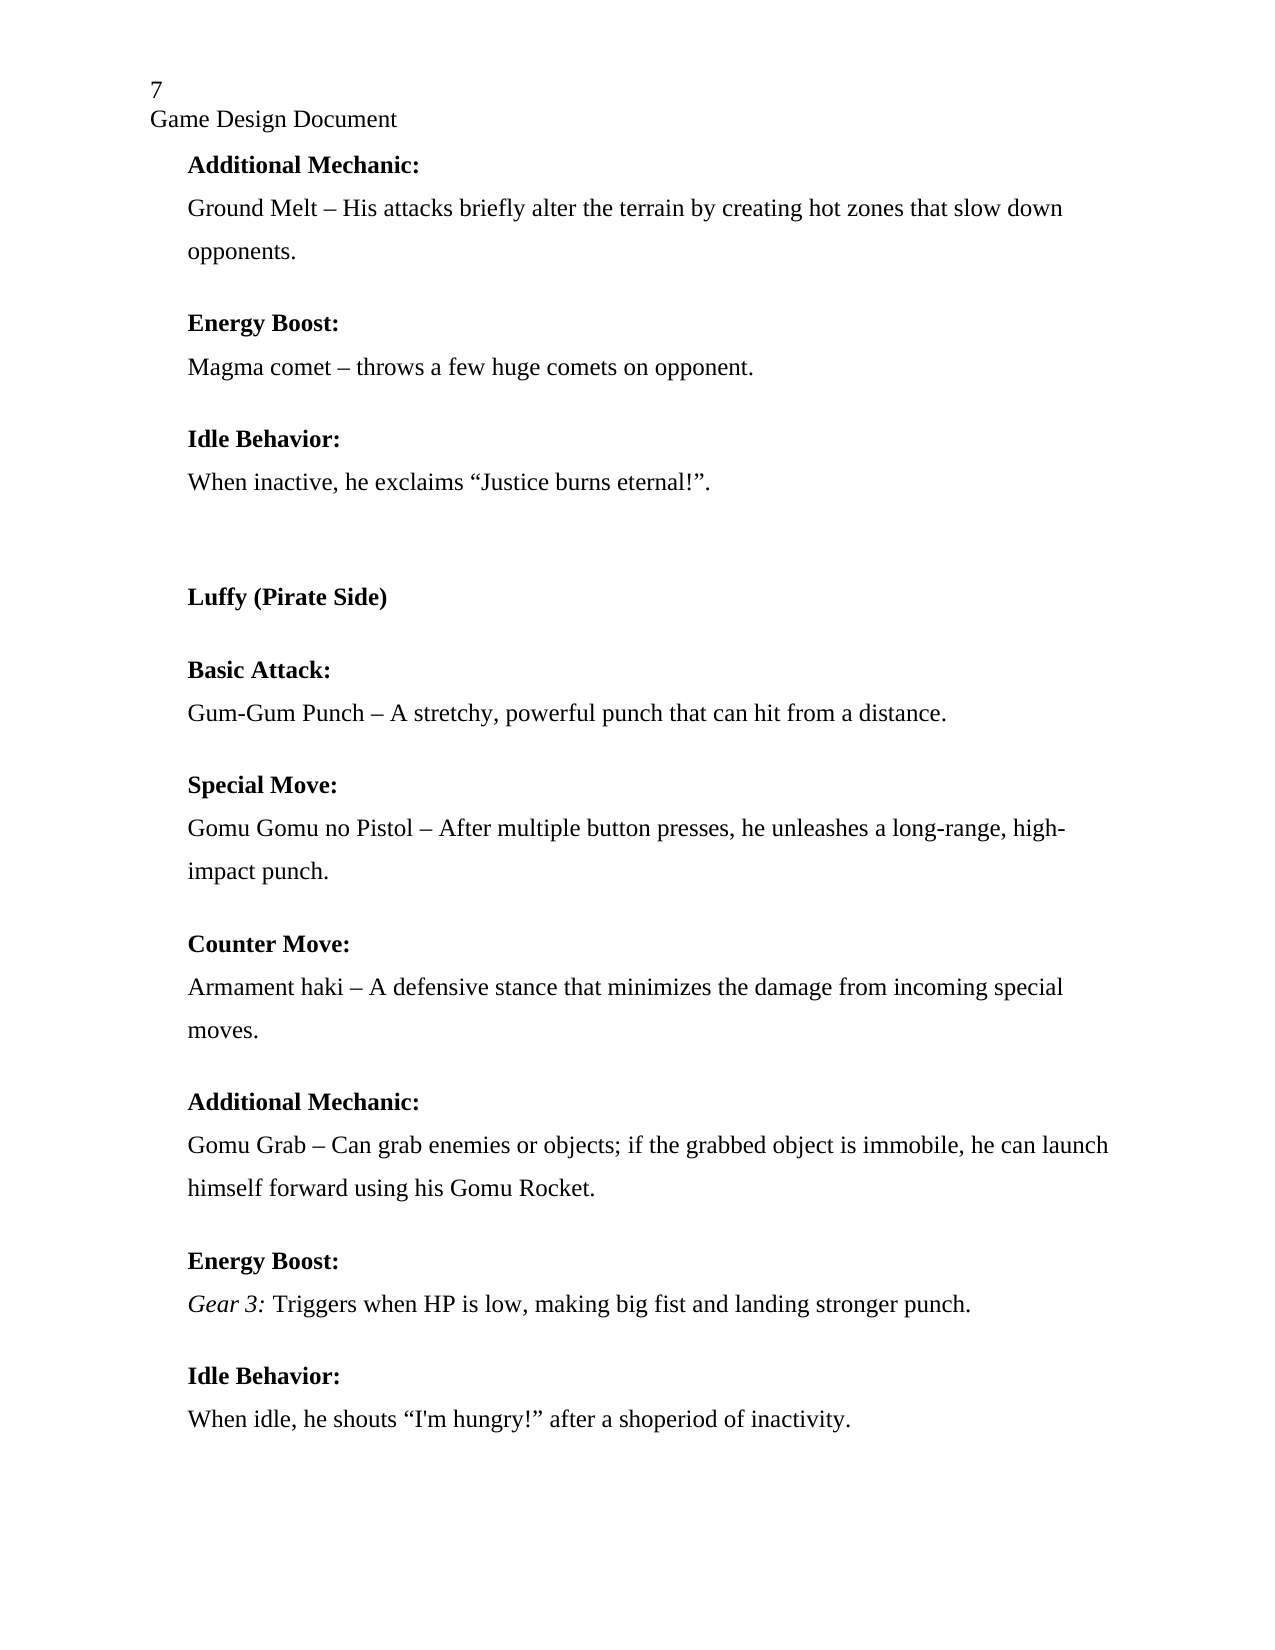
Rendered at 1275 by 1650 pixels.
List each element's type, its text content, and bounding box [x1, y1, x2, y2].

text Energy Boost: Gear 3: Triggers when HP is low, making big fist and landing stronger punch. [187, 1246, 1125, 1318]
text Special Move: Gomu Gomu no Pistol – After multiple button presses, he unleashes a long-range, high-impact punch. [187, 770, 1125, 885]
text Counter Move: Armament haki – A defensive stance that minimizes the damage from incoming special moves. [187, 929, 1125, 1044]
text Additional Mechanic: Ground Melt – His attacks briefly alter the terrain by creating hot zones that slow down opponents. [187, 150, 1125, 265]
text Idle Behavior: When inactive, he exclaims “Justice burns eternal!”. [187, 424, 1125, 496]
text Basic Attack: Gum-Gum Punch – A stretchy, powerful punch that can hit from a distance. [187, 655, 1125, 727]
text Idle Behavior: When idle, he shouts “I'm hungry!” after a shoperiod of inactivity. [187, 1361, 1125, 1433]
subtitle Luffy (Pirate Side) [187, 582, 1125, 611]
text Energy Boost: Magma comet – throws a few huge comets on opponent. [187, 308, 1125, 380]
text Additional Mechanic: Gomu Grab – Can grab enemies or objects; if the grabbed object is immobile, he can launch himself forward using his Gomu Rocket. [187, 1087, 1125, 1202]
